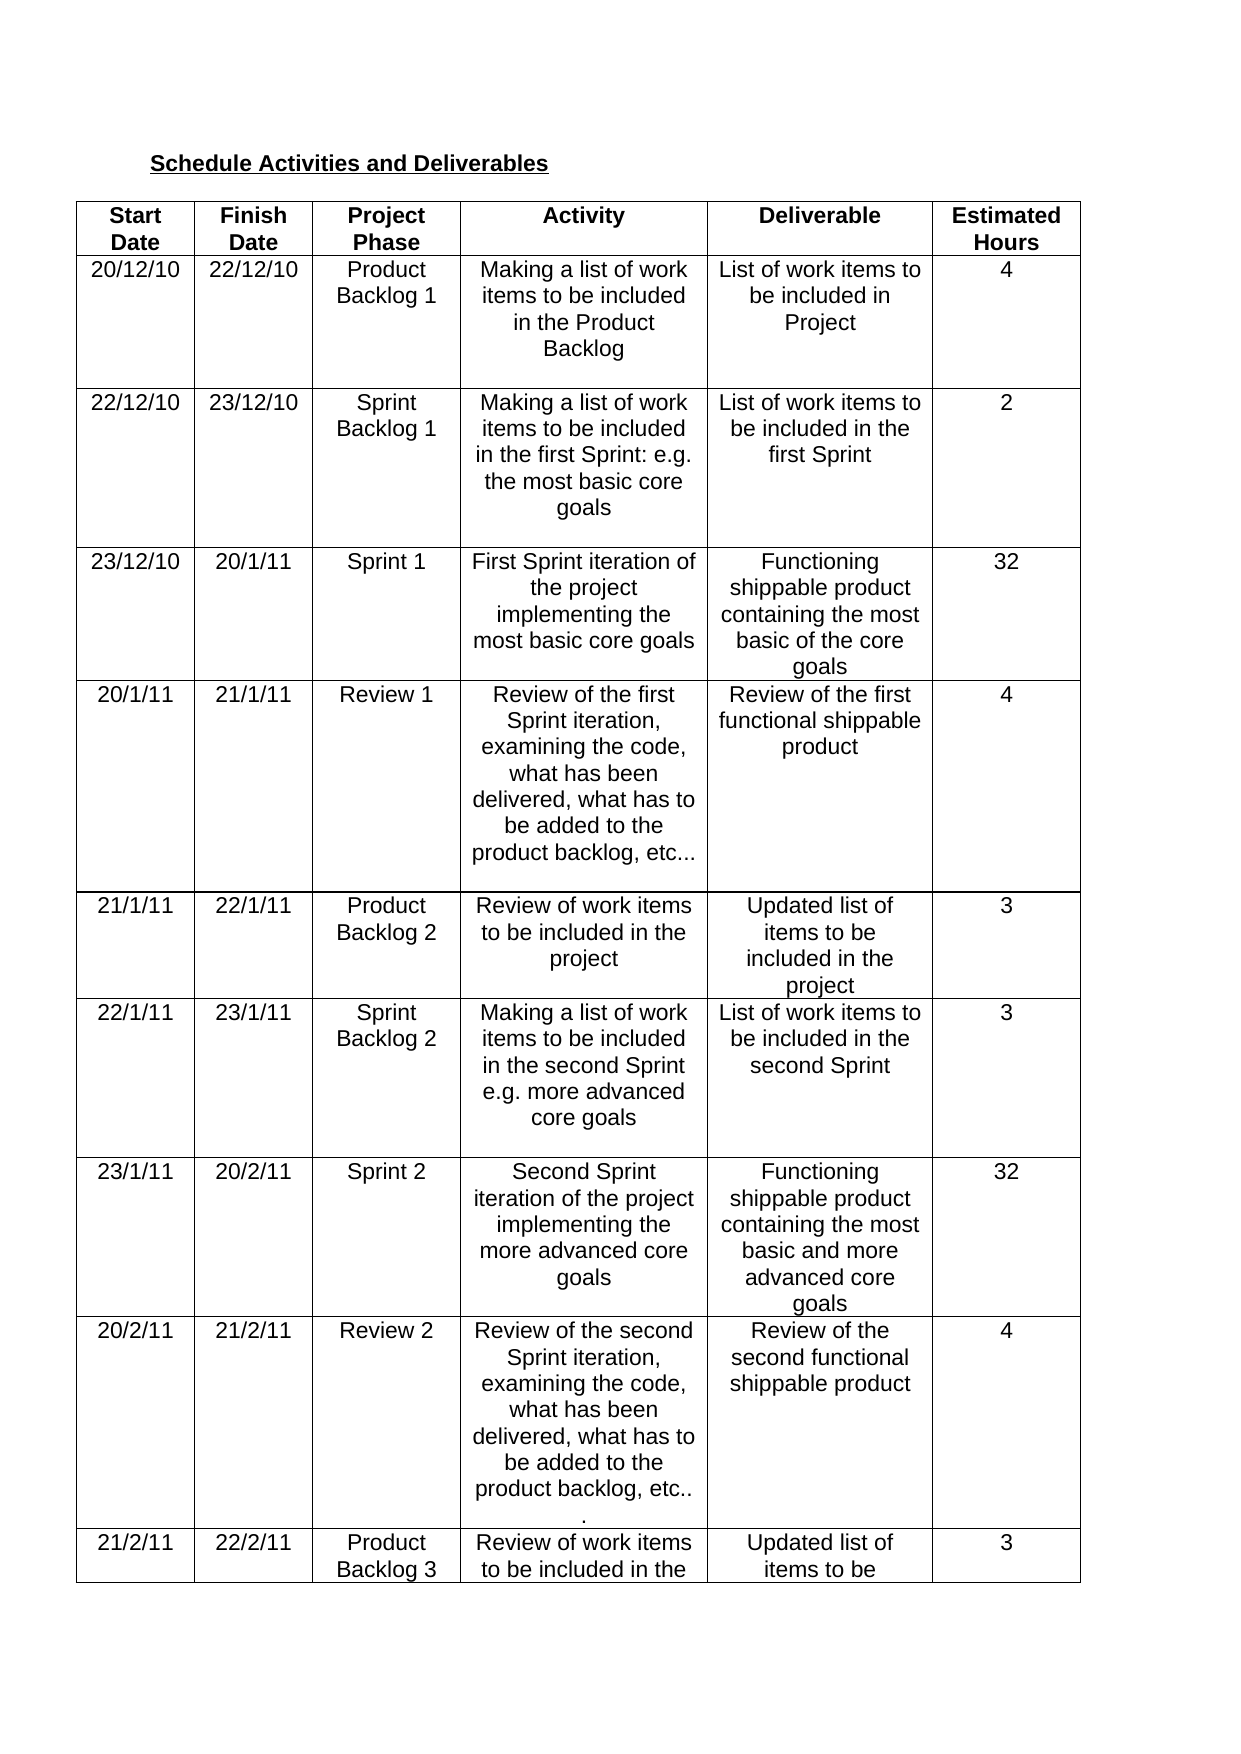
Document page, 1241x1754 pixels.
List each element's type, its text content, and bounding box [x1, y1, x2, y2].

table_cell Product Backlog 2 [313, 893, 460, 998]
table_cell Review of the second Sprint iteration, examining the code, what has been delivered, what has to be added to the product backlog, etc.. . [461, 1317, 707, 1528]
table_cell 3 [933, 999, 1080, 1157]
table_cell 21/1/11 [77, 893, 194, 998]
table_cell 20/12/10 [77, 256, 194, 388]
table_header Project Phase [313, 202, 460, 255]
table_cell Product Backlog 3 [313, 1529, 460, 1582]
table_cell Making a list of work items to be included in the Product Backlog [461, 256, 707, 388]
table_cell Sprint Backlog 1 [313, 389, 460, 547]
table_cell Sprint 1 [313, 548, 460, 679]
table_header Estimated Hours [933, 202, 1080, 255]
table_cell 4 [933, 256, 1080, 388]
table_cell 21/2/11 [77, 1529, 194, 1582]
table_cell 21/2/11 [195, 1317, 312, 1528]
table_cell First Sprint iteration of the project implementing the most basic core goals [461, 548, 707, 679]
table_cell 22/1/11 [77, 999, 194, 1157]
table_header Start Date [77, 202, 194, 255]
table_cell Functioning shippable product containing the most basic and more advanced core goals [708, 1158, 932, 1316]
table_cell 3 [933, 893, 1080, 998]
table_cell Making a list of work items to be included in the first Sprint: e.g. the most basic core goals [461, 389, 707, 547]
table_cell Review of the first functional shippable product [708, 681, 932, 891]
table_cell 22/1/11 [195, 893, 312, 998]
table_cell Making a list of work items to be included in the second Sprint e.g. more advanced core goals [461, 999, 707, 1157]
table_cell 23/1/11 [77, 1158, 194, 1316]
table_header Activity [461, 202, 707, 255]
table_cell 4 [933, 681, 1080, 891]
table_cell 4 [933, 1317, 1080, 1528]
table_cell Review 1 [313, 681, 460, 891]
table_cell List of work items to be included in the first Sprint [708, 389, 932, 547]
table_cell Review of work items to be included in the project [461, 893, 707, 998]
table_cell Product Backlog 1 [313, 256, 460, 388]
table_cell 20/2/11 [77, 1317, 194, 1528]
table_cell 23/12/10 [77, 548, 194, 679]
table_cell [461, 1529, 707, 1582]
table_cell Review of the second functional shippable product [708, 1317, 932, 1528]
table_header Deliverable [708, 202, 932, 255]
table_cell Sprint 2 [313, 1158, 460, 1316]
table_cell Review 2 [313, 1317, 460, 1528]
table_cell 20/1/11 [195, 548, 312, 679]
table_header Finish Date [195, 202, 312, 255]
table_cell 32 [933, 548, 1080, 679]
table_cell 22/12/10 [77, 389, 194, 547]
text Schedule Activities and Deliverables [150, 150, 1090, 176]
table_cell 22/2/11 [195, 1529, 312, 1582]
table_cell 22/12/10 [195, 256, 312, 388]
table_cell Second Sprint iteration of the project implementing the more advanced core goals [461, 1158, 707, 1316]
table_cell 2 [933, 389, 1080, 547]
table_cell Updated list of items to be included in the project [708, 893, 932, 998]
table_cell 20/2/11 [195, 1158, 312, 1316]
table_cell Review of the first Sprint iteration, examining the code, what has been delivered, what has to be added to the product backlog, etc... [461, 681, 707, 891]
table_cell List of work items to be included in the second Sprint [708, 999, 932, 1157]
table_cell 3 [933, 1529, 1080, 1582]
table_cell 20/1/11 [77, 681, 194, 891]
table_cell List of work items to be included in Project [708, 256, 932, 388]
table_cell 23/1/11 [195, 999, 312, 1157]
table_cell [708, 1529, 932, 1582]
table_cell 23/12/10 [195, 389, 312, 547]
table_cell 32 [933, 1158, 1080, 1316]
table_cell Sprint Backlog 2 [313, 999, 460, 1157]
table_cell 21/1/11 [195, 681, 312, 891]
table_cell Functioning shippable product containing the most basic of the core goals [708, 548, 932, 679]
